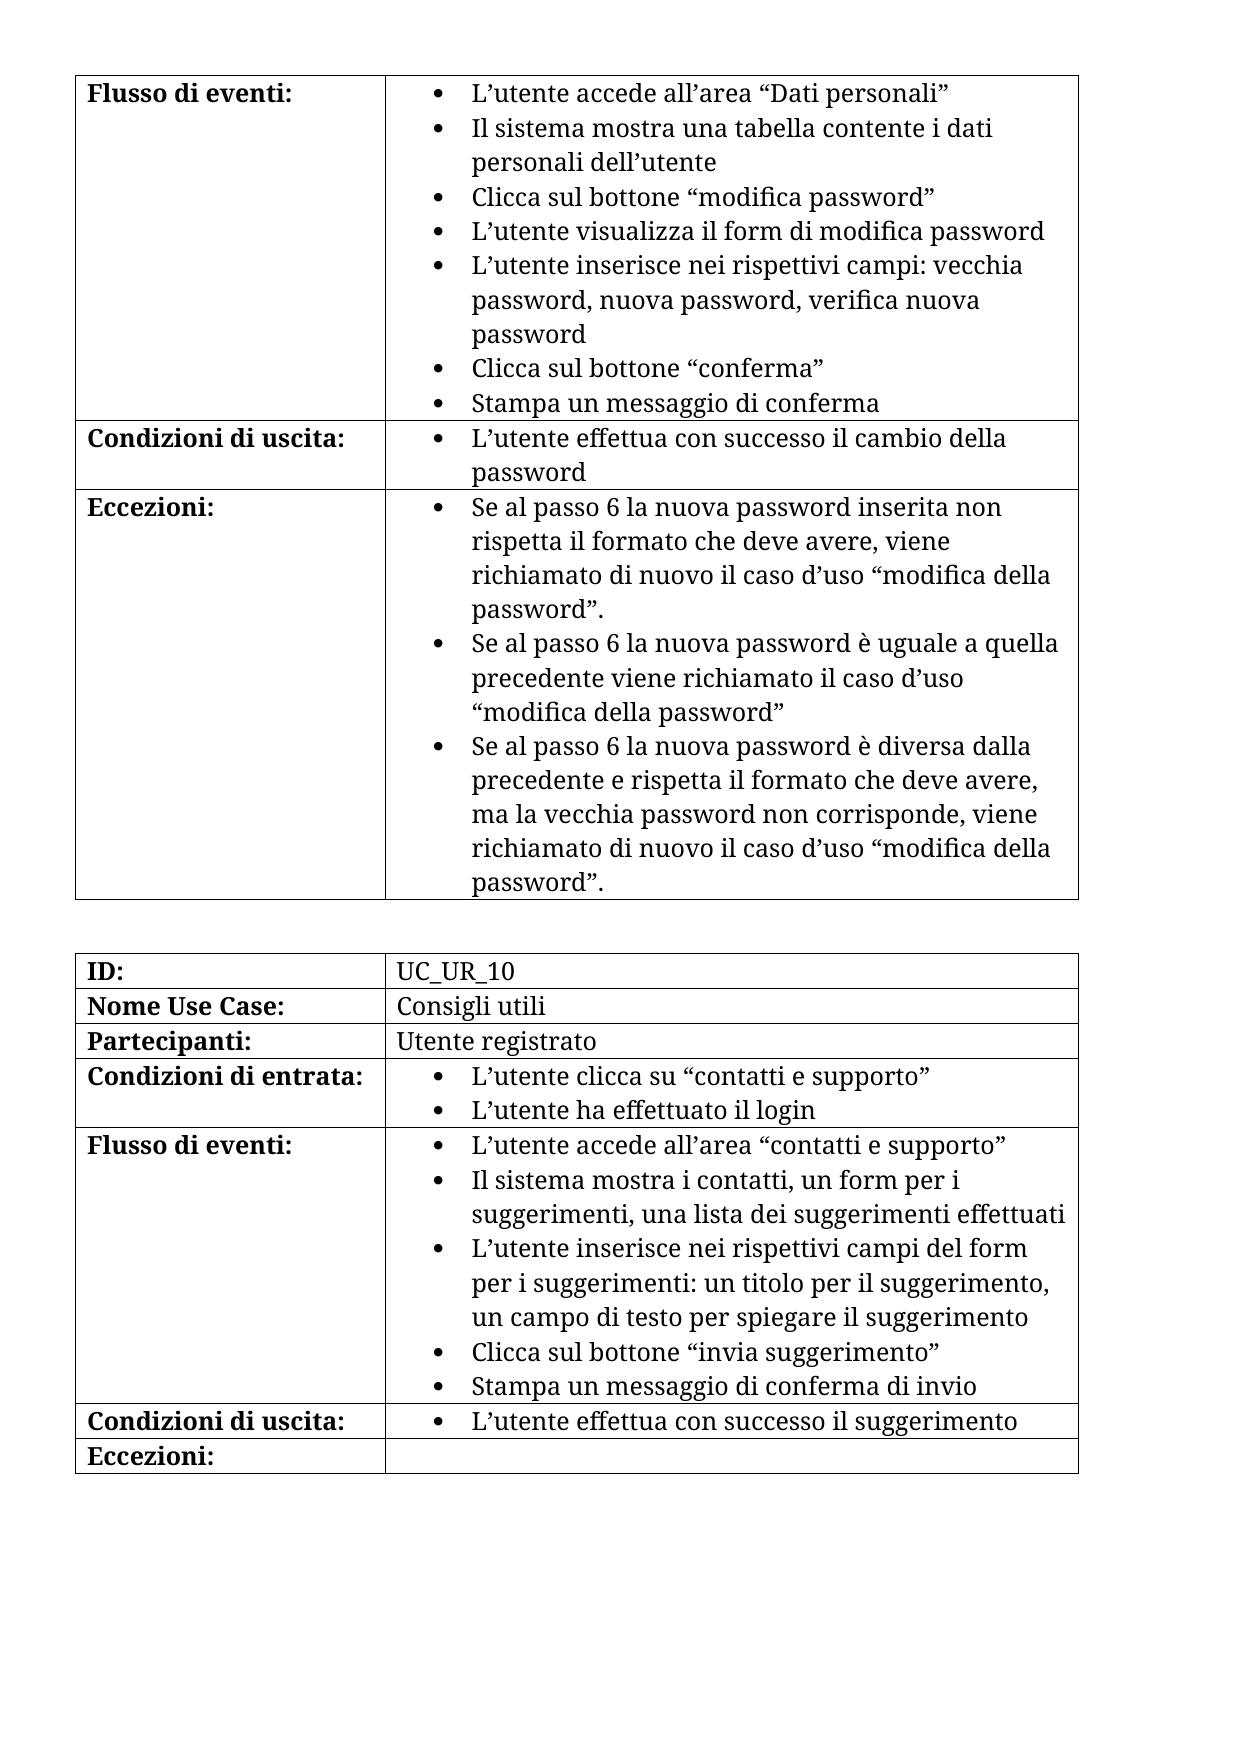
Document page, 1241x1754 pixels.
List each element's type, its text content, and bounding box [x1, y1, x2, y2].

table_cell Flusso di eventi: [76, 76, 385, 420]
table_cell Flusso di eventi: [76, 1128, 385, 1403]
table_cell Utente registrato [386, 1024, 1078, 1058]
table_cell [386, 1439, 1078, 1473]
table_cell Eccezioni: [76, 490, 385, 899]
table_cell Consigli utili [386, 989, 1078, 1023]
table_cell Condizioni di entrata: [76, 1059, 385, 1127]
table_cell L’utente effettua con successo il suggerimento [386, 1404, 1078, 1438]
table_cell Condizioni di uscita: [76, 421, 385, 489]
table_cell L’utente clicca su “contatti e supporto” L’utente ha effettuato il login [386, 1059, 1078, 1127]
table_cell Partecipanti: [76, 1024, 385, 1058]
table_cell Eccezioni: [76, 1439, 385, 1473]
table_cell L’utente effettua con successo il cambio della password [386, 421, 1078, 489]
table_cell Se al passo 6 la nuova password inserita non rispetta il formato che deve avere, viene richiamato di nuovo il caso d’uso “modifica della password”. Se al passo 6 la nuova password è uguale a quella precedente viene richiamato il caso d’uso “modifica della password” Se al passo 6 la nuova password è diversa dalla precedente e rispetta il formato che deve avere, ma la vecchia password non corrisponde, viene richiamato di nuovo il caso d’uso “modifica della password”. [386, 490, 1078, 899]
table_header ID: [76, 954, 385, 987]
table_cell L’utente accede all’area “Dati personali” Il sistema mostra una tabella contente i dati personali dell’utente Clicca sul bottone “modifica password” L’utente visualizza il form di modifica password L’utente inserisce nei rispettivi campi: vecchia password, nuova password, verifica nuova password Clicca sul bottone “conferma” Stampa un messaggio di conferma [386, 76, 1078, 420]
table_cell Nome Use Case: [76, 989, 385, 1023]
table_cell Condizioni di uscita: [76, 1404, 385, 1438]
table_header UC_UR_10 [386, 954, 1078, 987]
table_cell L’utente accede all’area “contatti e supporto” Il sistema mostra i contatti, un form per i suggerimenti, una lista dei suggerimenti effettuati L’utente inserisce nei rispettivi campi del form per i suggerimenti: un titolo per il suggerimento, un campo di testo per spiegare il suggerimento Clicca sul bottone “invia suggerimento” Stampa un messaggio di conferma di invio [386, 1128, 1078, 1403]
